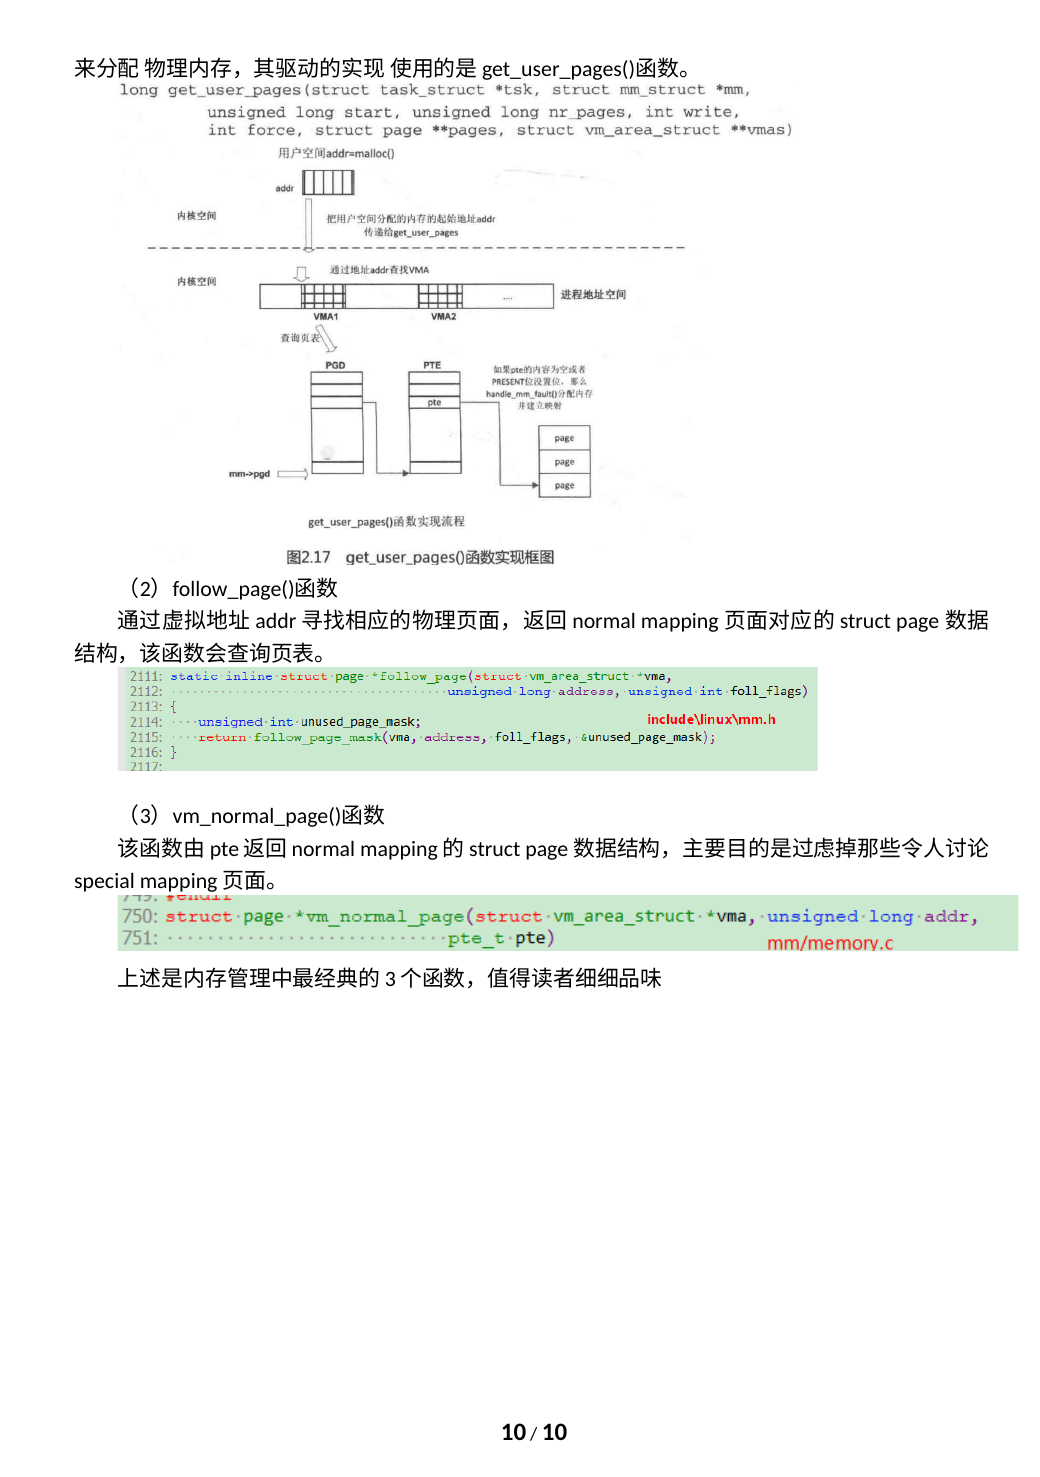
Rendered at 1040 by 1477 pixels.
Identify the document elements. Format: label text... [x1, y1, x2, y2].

text 上述是内存管理中最经典的3个函数，值得读者细细品味 [74, 960, 989, 993]
picture [117, 82, 799, 139]
picture [117, 895, 1019, 951]
text 通过虚拟地址addr寻找相应的物理页面，返回normal mapping 页面对应的struct page 数据结构，该函数会查询页表。 [74, 603, 989, 668]
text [74, 50, 989, 83]
picture [117, 667, 818, 771]
text 该函数由pte返回normal mapping 的struct page 数据结构，主要目的是过虑掉那些令人讨论special mapping 页面。 [74, 830, 989, 895]
text （2）follow_page()函数 [74, 570, 989, 603]
text （3）vm_normal_page()函数 [74, 798, 989, 830]
picture [117, 147, 705, 565]
